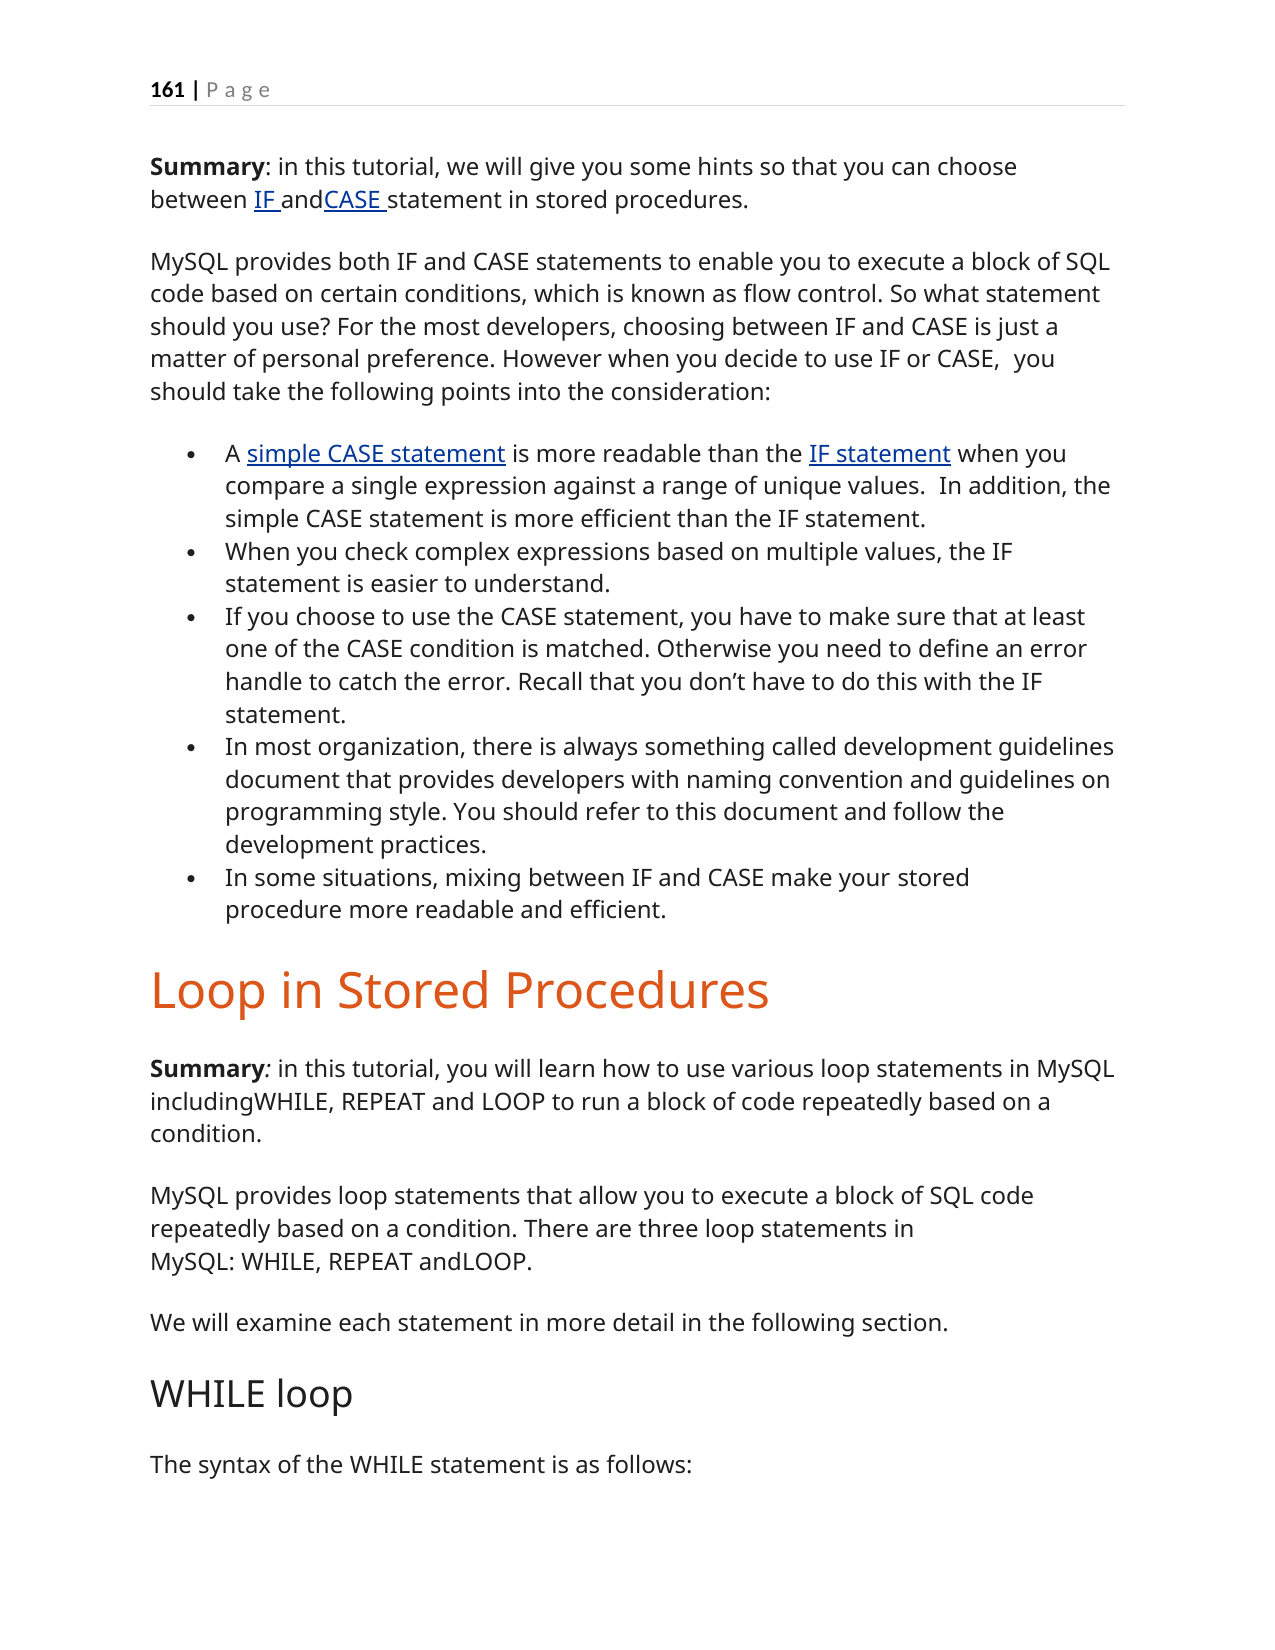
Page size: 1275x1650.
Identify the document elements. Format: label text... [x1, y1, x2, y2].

text The syntax of the WHILE statement is as follows: [150, 1448, 1125, 1481]
list A simple CASE statement is more readable than the IF statement when you compare a single expression against a range of unique values. In addition, the simple CASE statement is more efficient than the IF statement. [187, 437, 1125, 534]
text WHILE loop [150, 1368, 1125, 1419]
text MySQL provides loop statements that allow you to execute a block of SQL code repeatedly based on a condition. There are three loop statements in MySQL: WHILE, REPEAT andLOOP. [150, 1179, 1125, 1277]
text We will examine each statement in more detail in the following section. [150, 1306, 1125, 1339]
list In some situations, mixing between IF and CASE make your stored procedure more readable and efficient. [187, 860, 1125, 926]
text Summary: in this tutorial, you will learn how to use various loop statements in MySQL includingWHILE, REPEAT and LOOP to run a block of code repeatedly based on a condition. [150, 1052, 1125, 1150]
text MySQL provides both IF and CASE statements to enable you to execute a block of SQL code based on certain conditions, which is known as flow control. So what statement should you use? For the most developers, choosing between IF and CASE is just a matter of personal preference. However when you decide to use IF or CASE, you should take the following points into the consideration: [150, 244, 1125, 407]
text Summary: in this tutorial, we will give you some hints so that you can choose between IF andCASE statement in stored procedures. [150, 150, 1125, 215]
list In most organization, there is always something called development guidelines document that provides developers with naming convention and guidelines on programming style. You should refer to this document and follow the development practices. [187, 730, 1125, 860]
list If you choose to use the CASE statement, you have to make sure that at least one of the CASE condition is matched. Otherwise you need to define an error handle to catch the error. Recall that you don’t have to do this with the IF statement. [187, 599, 1125, 730]
list When you check complex expressions based on multiple values, the IF statement is easier to understand. [187, 534, 1125, 599]
text Loop in Stored Procedures [150, 955, 1125, 1023]
